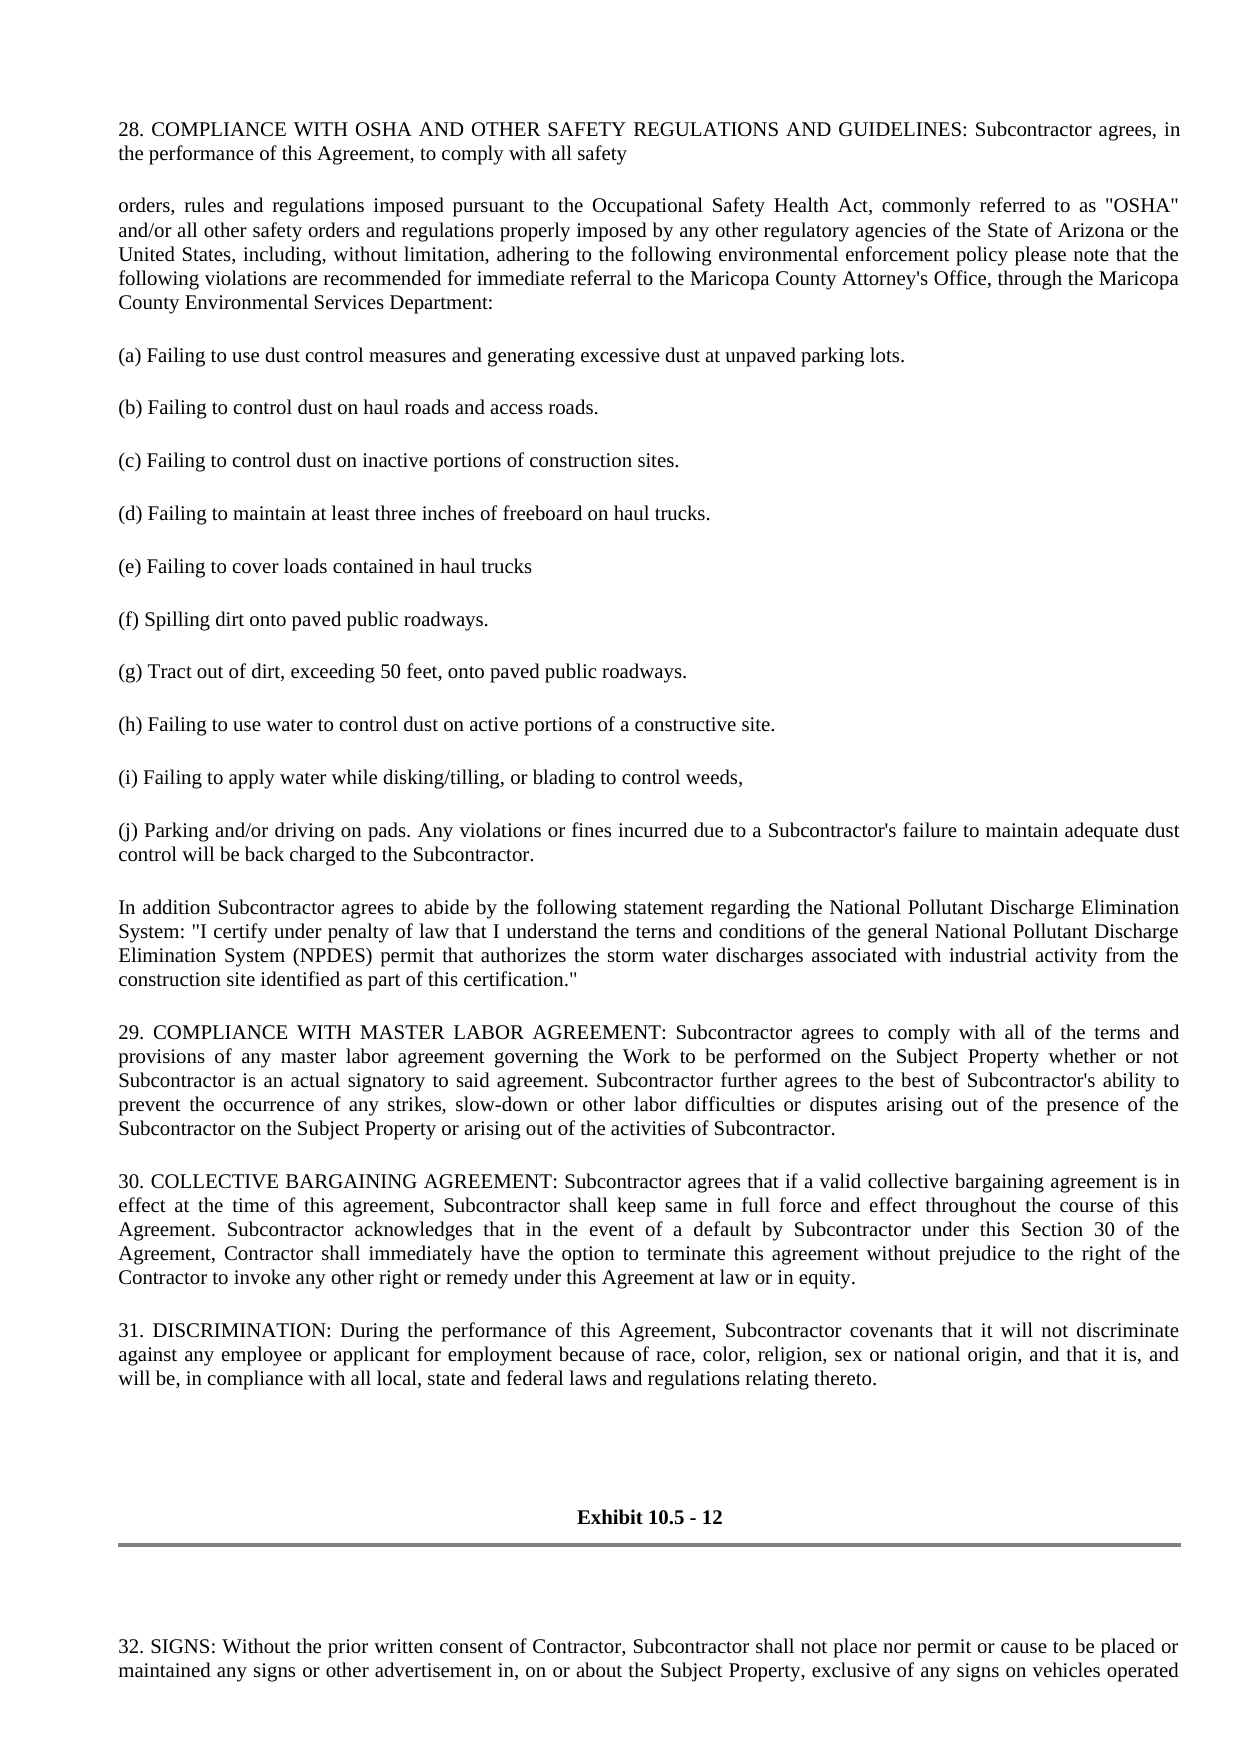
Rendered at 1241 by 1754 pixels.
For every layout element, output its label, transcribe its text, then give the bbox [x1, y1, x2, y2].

text 29. COMPLIANCE WITH MASTER LABOR AGREEMENT: Subcontractor agrees to comply with all of the terms and provisions of any master labor agreement governing the Work to be performed on the Subject Property whether or not Subcontractor is an actual signatory to said agreement. Subcontractor further agrees to the best of Subcontractor's ability to prevent the occurrence of any strikes, slow-down or other labor difficulties or disputes arising out of the presence of the Subcontractor on the Subject Property or arising out of the activities of Subcontractor. [118, 1020, 1181, 1140]
text (e) Failing to cover loads contained in haul trucks [118, 554, 1181, 578]
text (a) Failing to use dust control measures and generating excessive dust at unpaved parking lots. [118, 342, 1181, 367]
text (c) Failing to control dust on inactive portions of construction sites. [118, 448, 1181, 472]
text (h) Failing to use water to control dust on active portions of a constructive site. [118, 712, 1181, 736]
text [118, 1633, 1181, 1682]
text (j) Parking and/or driving on pads. Any violations or fines incurred due to a Subcontractor's failure to maintain adequate dust control will be back charged to the Subcontractor. [118, 818, 1181, 866]
text (f) Spilling dirt onto paved public roadways. [118, 607, 1181, 631]
text 31. DISCRIMINATION: During the performance of this Agreement, Subcontractor covenants that it will not discriminate against any employee or applicant for employment because of race, color, religion, sex or national origin, and that it is, and will be, in compliance with all local, state and federal laws and regulations relating thereto. [118, 1318, 1181, 1390]
text (g) Tract out of dirt, exceeding 50 feet, onto paved public roadways. [118, 659, 1181, 683]
text (i) Failing to apply water while disking/tilling, or blading to control weeds, [118, 765, 1181, 789]
text 30. COLLECTIVE BARGAINING AGREEMENT: Subcontractor agrees that if a valid collective bargaining agreement is in effect at the time of this agreement, Subcontractor shall keep same in full force and effect throughout the course of this Agreement. Subcontractor acknowledges that in the event of a default by Subcontractor under this Section 30 of the Agreement, Contractor shall immediately have the option to terminate this agreement without prejudice to the right of the Contractor to invoke any other right or remedy under this Agreement at law or in equity. [118, 1169, 1181, 1289]
text orders, rules and regulations imposed pursuant to the Occupational Safety Health Act, commonly referred to as "OSHA" and/or all other safety orders and regulations properly imposed by any other regulatory agencies of the State of Arizona or the United States, including, without limitation, adhering to the following environmental enforcement policy please note that the following violations are recommended for immediate referral to the Maricopa County Attorney's Office, through the Maricopa County Environmental Services Department: [118, 193, 1181, 314]
text (b) Failing to control dust on haul roads and access roads. [118, 395, 1181, 419]
text Exhibit 10.5 - 12 [118, 1505, 1181, 1529]
text (d) Failing to maintain at least three inches of freeboard on haul trucks. [118, 501, 1181, 525]
text 28. COMPLIANCE WITH OSHA AND OTHER SAFETY REGULATIONS AND GUIDELINES: Subcontractor agrees, in the performance of this Agreement, to comply with all safety [118, 117, 1181, 165]
text In addition Subcontractor agrees to abide by the following statement regarding the National Pollutant Discharge Elimination System: "I certify under penalty of law that I understand the terns and conditions of the general National Pollutant Discharge Elimination System (NPDES) permit that authorizes the storm water discharges associated with industrial activity from the construction site identified as part of this certification." [118, 895, 1181, 991]
